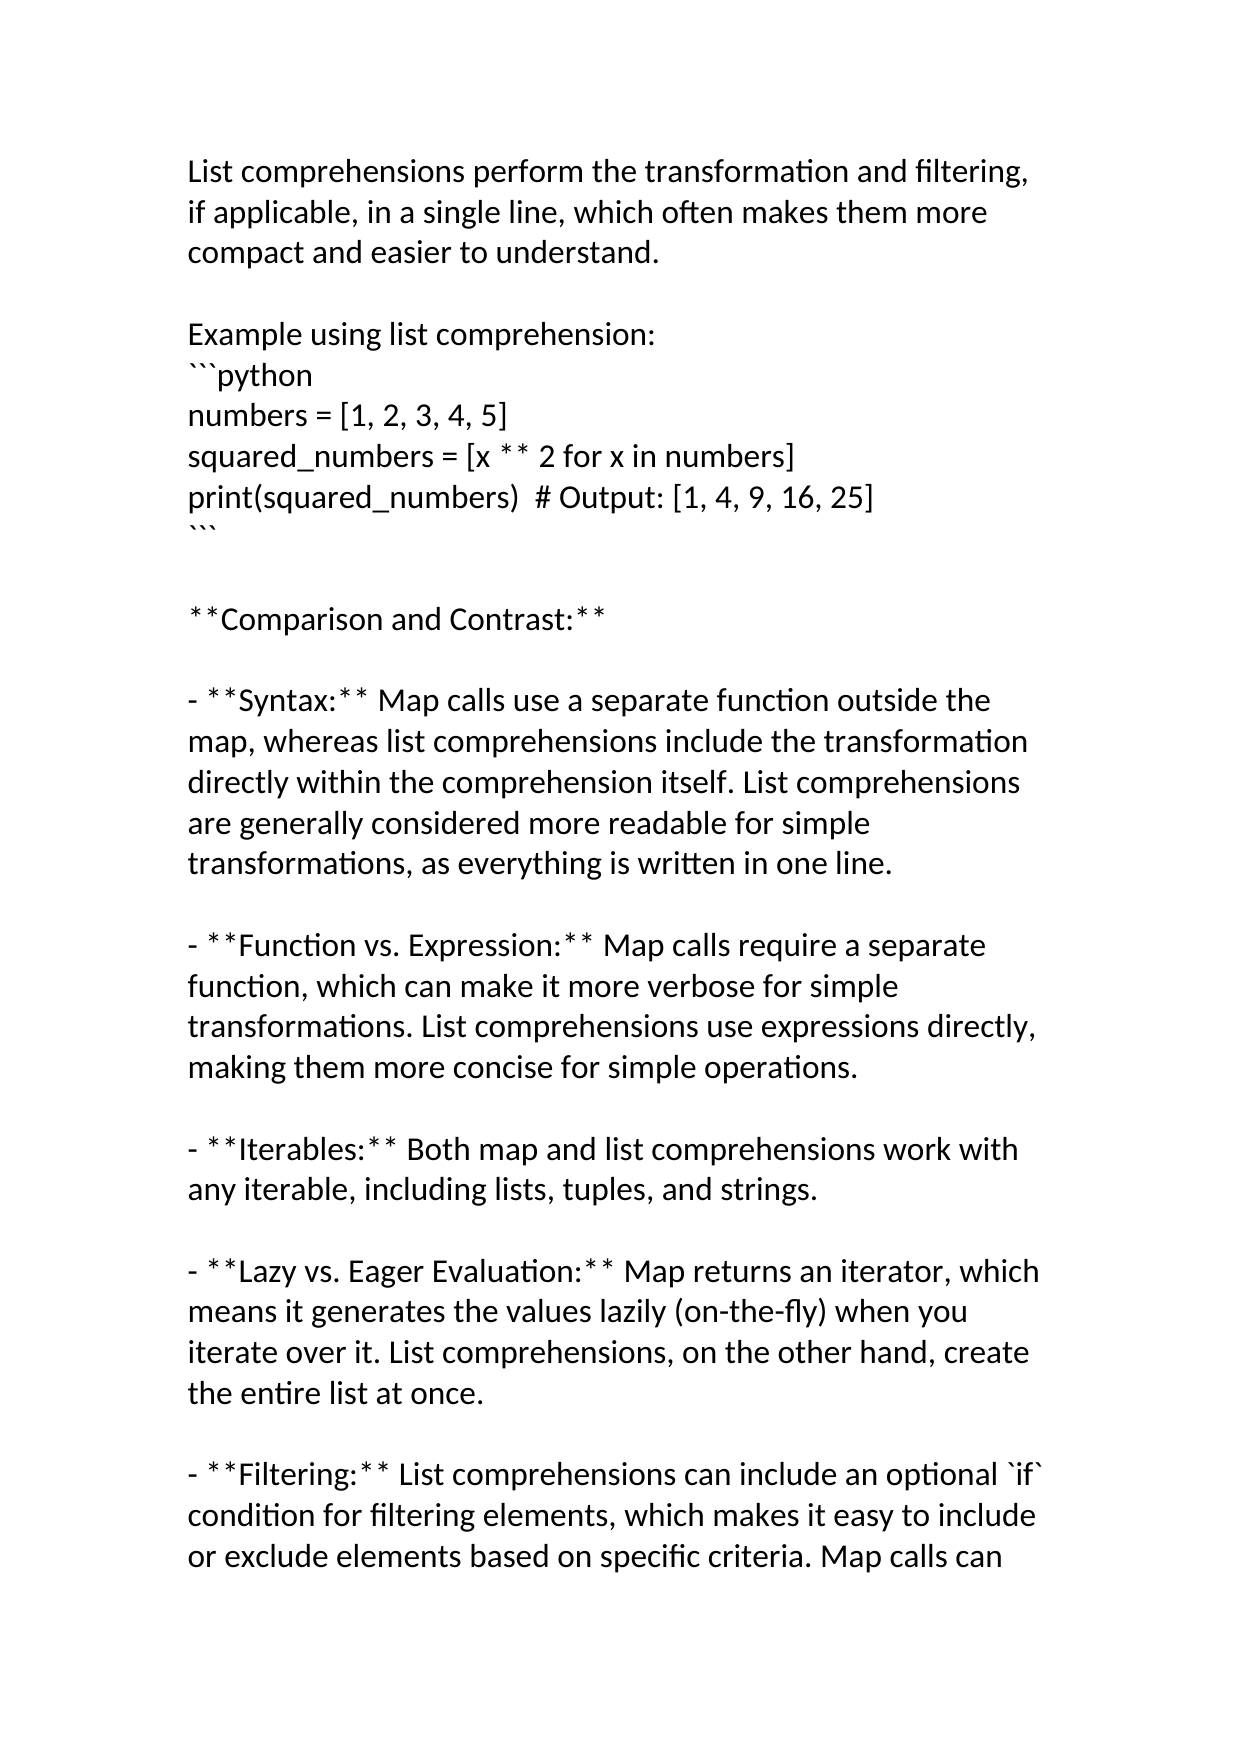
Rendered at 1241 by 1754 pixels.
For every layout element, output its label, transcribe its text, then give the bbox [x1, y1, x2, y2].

list squared_numbers = [x ** 2 for x in numbers] [187, 435, 1053, 476]
list - **Function vs. Expression:** Map calls require a separate function, which can make it more verbose for simple transformations. List comprehensions use expressions directly, making them more concise for simple operations. [187, 924, 1053, 1087]
list ```python [187, 354, 1053, 394]
list - **Iterables:** Both map and list comprehensions work with any iterable, including lists, tuples, and strings. [187, 1127, 1053, 1209]
list List comprehensions perform the transformation and filtering, if applicable, in a single line, which often makes them more compact and easier to understand. [187, 150, 1053, 272]
list print(squared_numbers) # Output: [1, 4, 9, 16, 25] [187, 476, 1053, 517]
list **Comparison and Contrast:** [187, 598, 1053, 639]
list ``` [187, 517, 1053, 557]
list - **Lazy vs. Eager Evaluation:** Map returns an iterator, which means it generates the values lazily (on-the-fly) when you iterate over it. List comprehensions, on the other hand, create the entire list at once. [187, 1250, 1053, 1413]
list - **Syntax:** Map calls use a separate function outside the map, whereas list comprehensions include the transformation directly within the comprehension itself. List comprehensions are generally considered more readable for simple transformations, as everything is written in one line. [187, 679, 1053, 883]
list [187, 1453, 1053, 1576]
list numbers = [1, 2, 3, 4, 5] [187, 394, 1053, 435]
list Example using list comprehension: [187, 313, 1053, 354]
